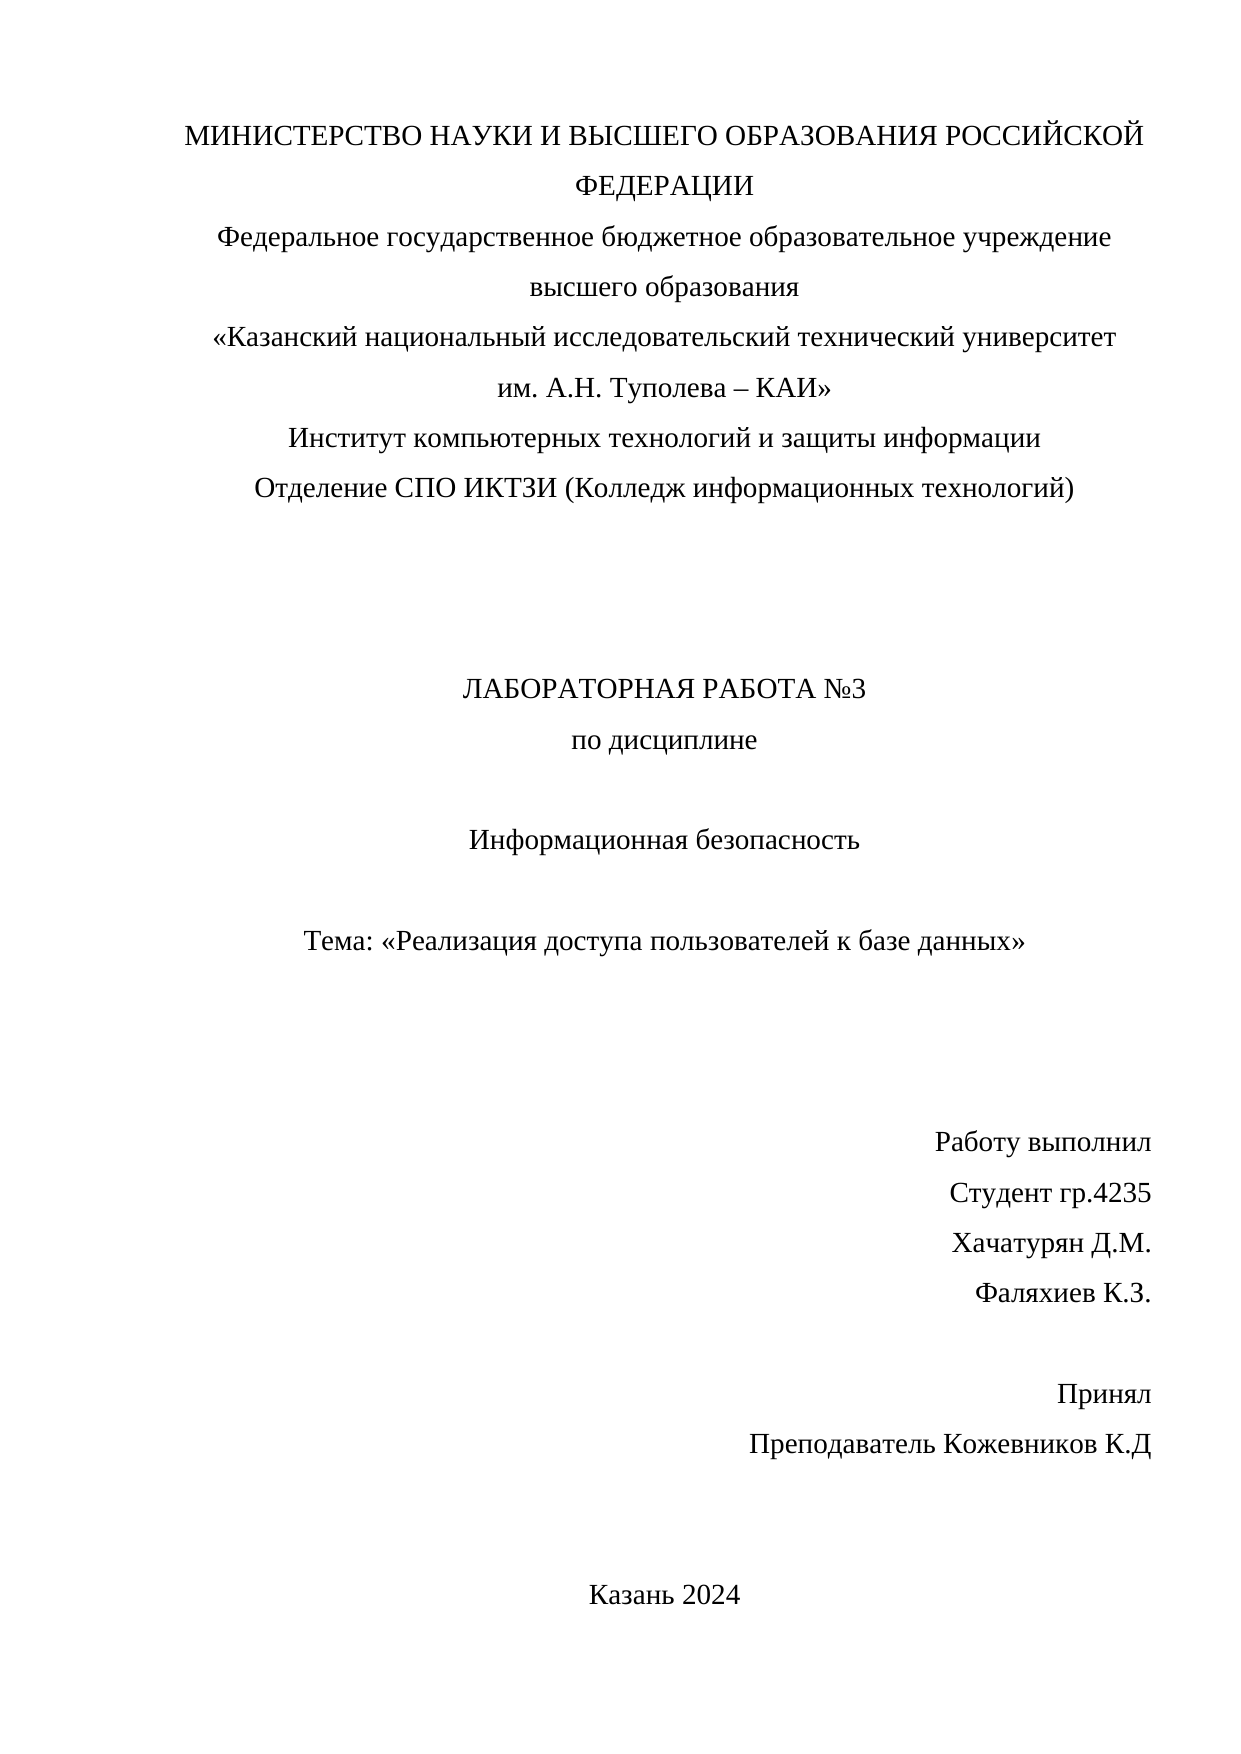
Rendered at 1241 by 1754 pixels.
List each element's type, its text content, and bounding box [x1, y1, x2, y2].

text Отделение СПО ИКТЗИ (Колледж информационных технологий) [177, 470, 1152, 504]
text Принял [177, 1376, 1152, 1409]
text Хачатурян Д.М. [177, 1225, 1152, 1258]
text «Казанский национальный исследовательский технический университет [177, 319, 1152, 353]
text Казань 2024 [177, 1577, 1152, 1611]
text Преподаватель Кожевников К.Д [177, 1426, 1152, 1460]
text МИНИСТЕРСТВО НАУКИ И ВЫСШЕГО ОБРАЗОВАНИЯ РОССИЙСКОЙ ФЕДЕРАЦИИ [177, 118, 1152, 202]
text им. А.Н. Туполева – КАИ» [177, 370, 1152, 403]
text Институт компьютерных технологий и защиты информации [177, 420, 1152, 453]
text Фаляхиев К.З. [177, 1275, 1152, 1309]
text Студент гр.4235 [177, 1175, 1152, 1208]
text Работу выполнил [177, 1124, 1152, 1158]
text Федеральное государственное бюджетное образовательное учреждение высшего образования [177, 219, 1152, 303]
text ЛАБОРАТОРНАЯ РАБОТА №3 [177, 672, 1152, 705]
text по дисциплине [177, 722, 1152, 755]
text Информационная безопасность [177, 822, 1152, 856]
text Тема: «Реализация доступа пользователей к базе данных» [177, 923, 1152, 957]
